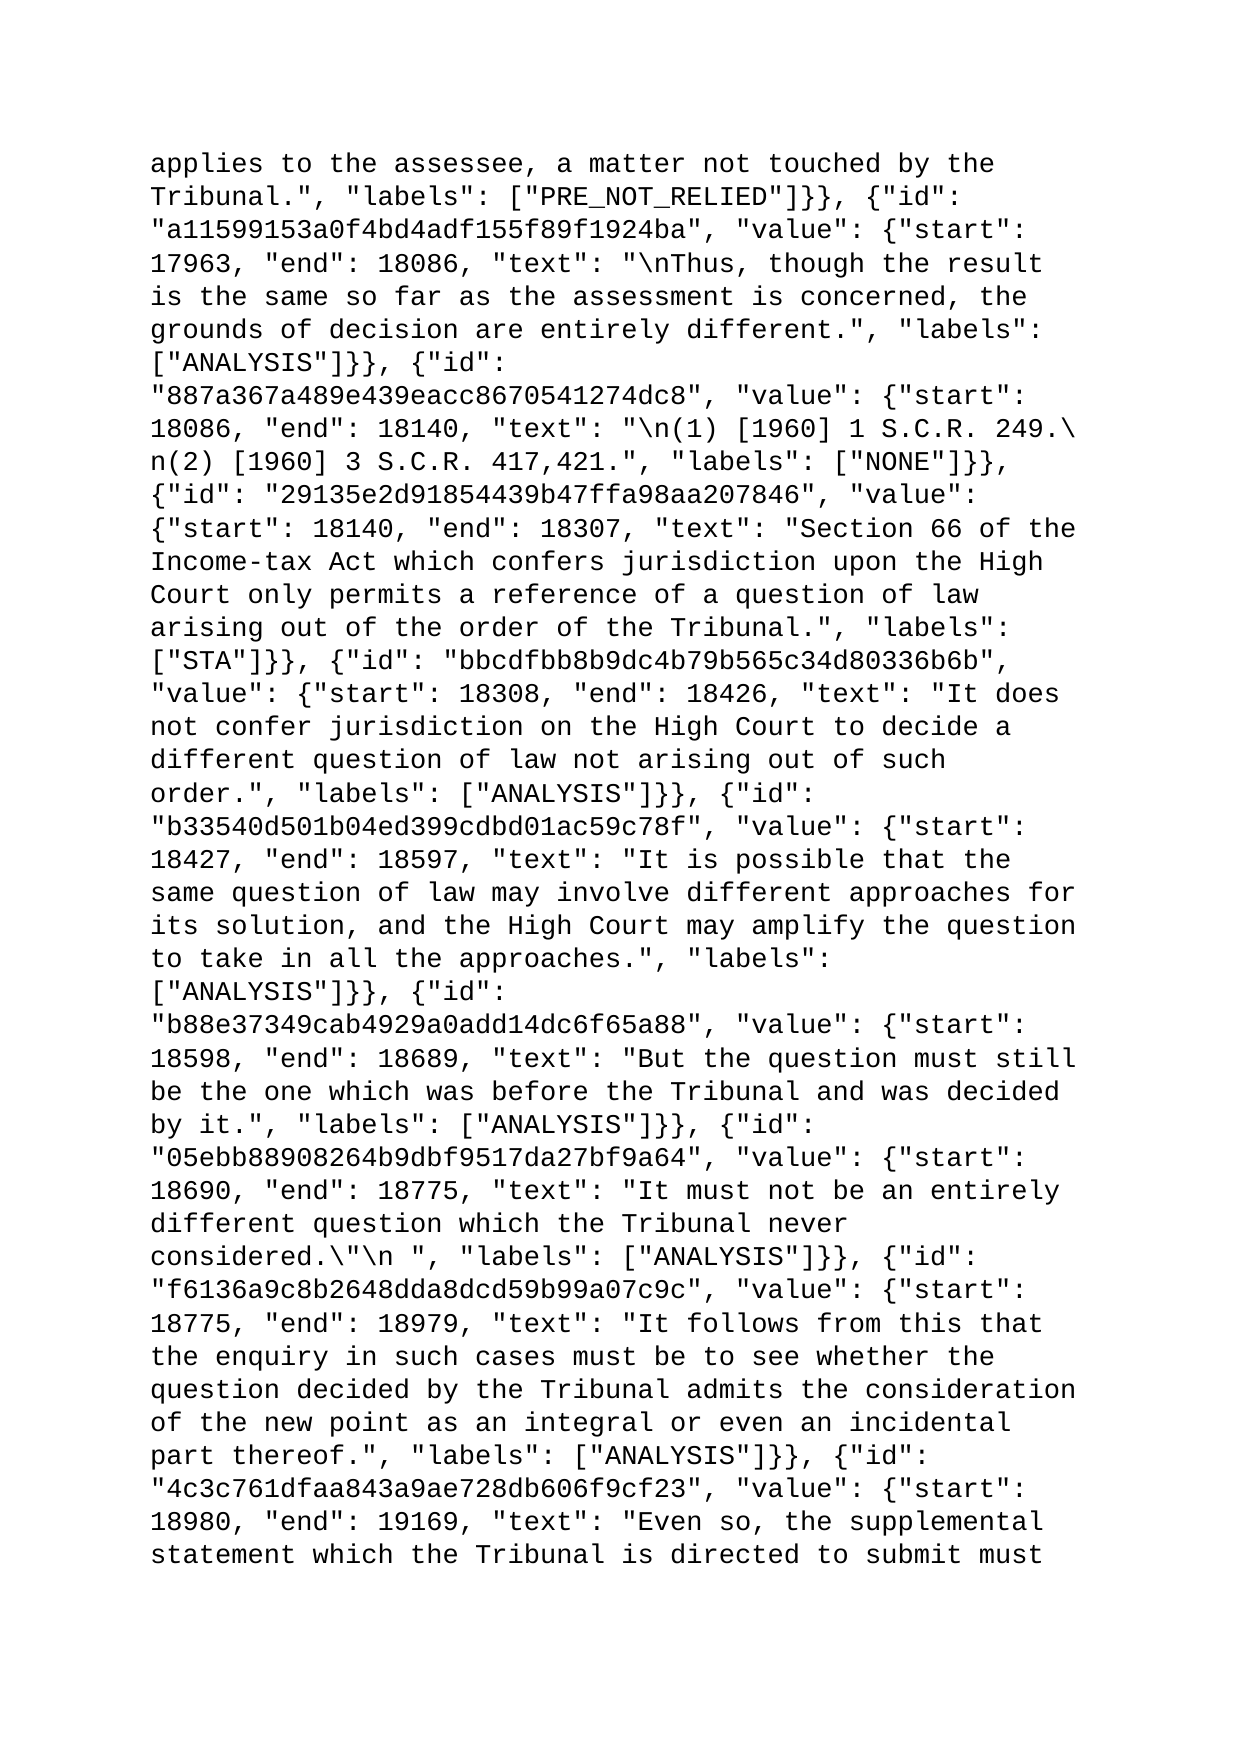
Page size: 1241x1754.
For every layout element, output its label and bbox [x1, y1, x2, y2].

text [150, 150, 1090, 1572]
